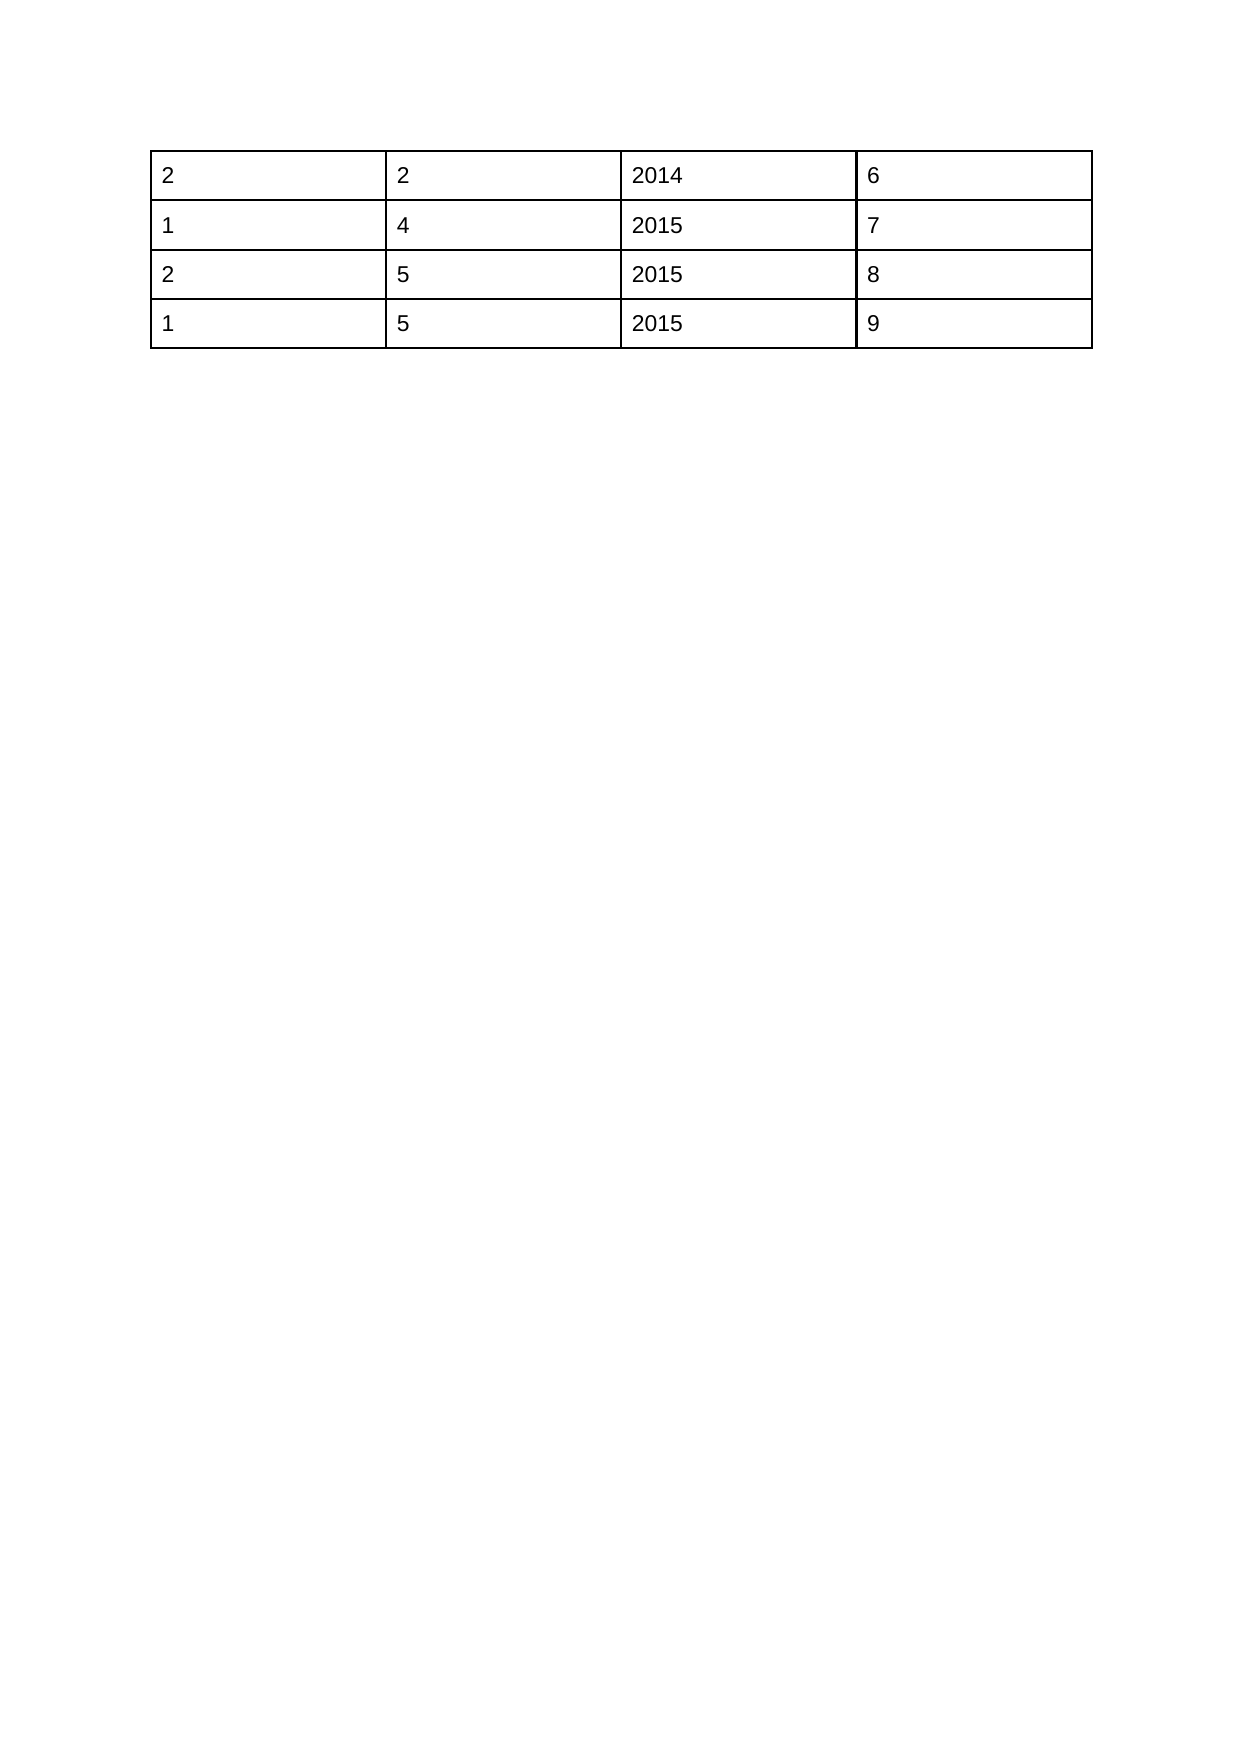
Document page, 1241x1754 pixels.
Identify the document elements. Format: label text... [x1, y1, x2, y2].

table_cell 5 [387, 251, 620, 298]
table_cell 6 [858, 152, 1091, 199]
table_cell 2015 [622, 251, 855, 298]
table_cell 4 [387, 201, 620, 248]
table_cell 2 [387, 152, 620, 199]
table_cell 2 [152, 152, 385, 199]
table_cell 5 [387, 300, 620, 347]
table_cell 2015 [622, 201, 855, 248]
table_cell 1 [152, 300, 385, 347]
table_cell 2014 [622, 152, 855, 199]
table_cell 2 [152, 251, 385, 298]
table_cell 8 [858, 251, 1091, 298]
table_cell 2015 [622, 300, 855, 347]
table_cell 9 [858, 300, 1091, 347]
table_cell 1 [152, 201, 385, 248]
table_cell 7 [858, 201, 1091, 248]
